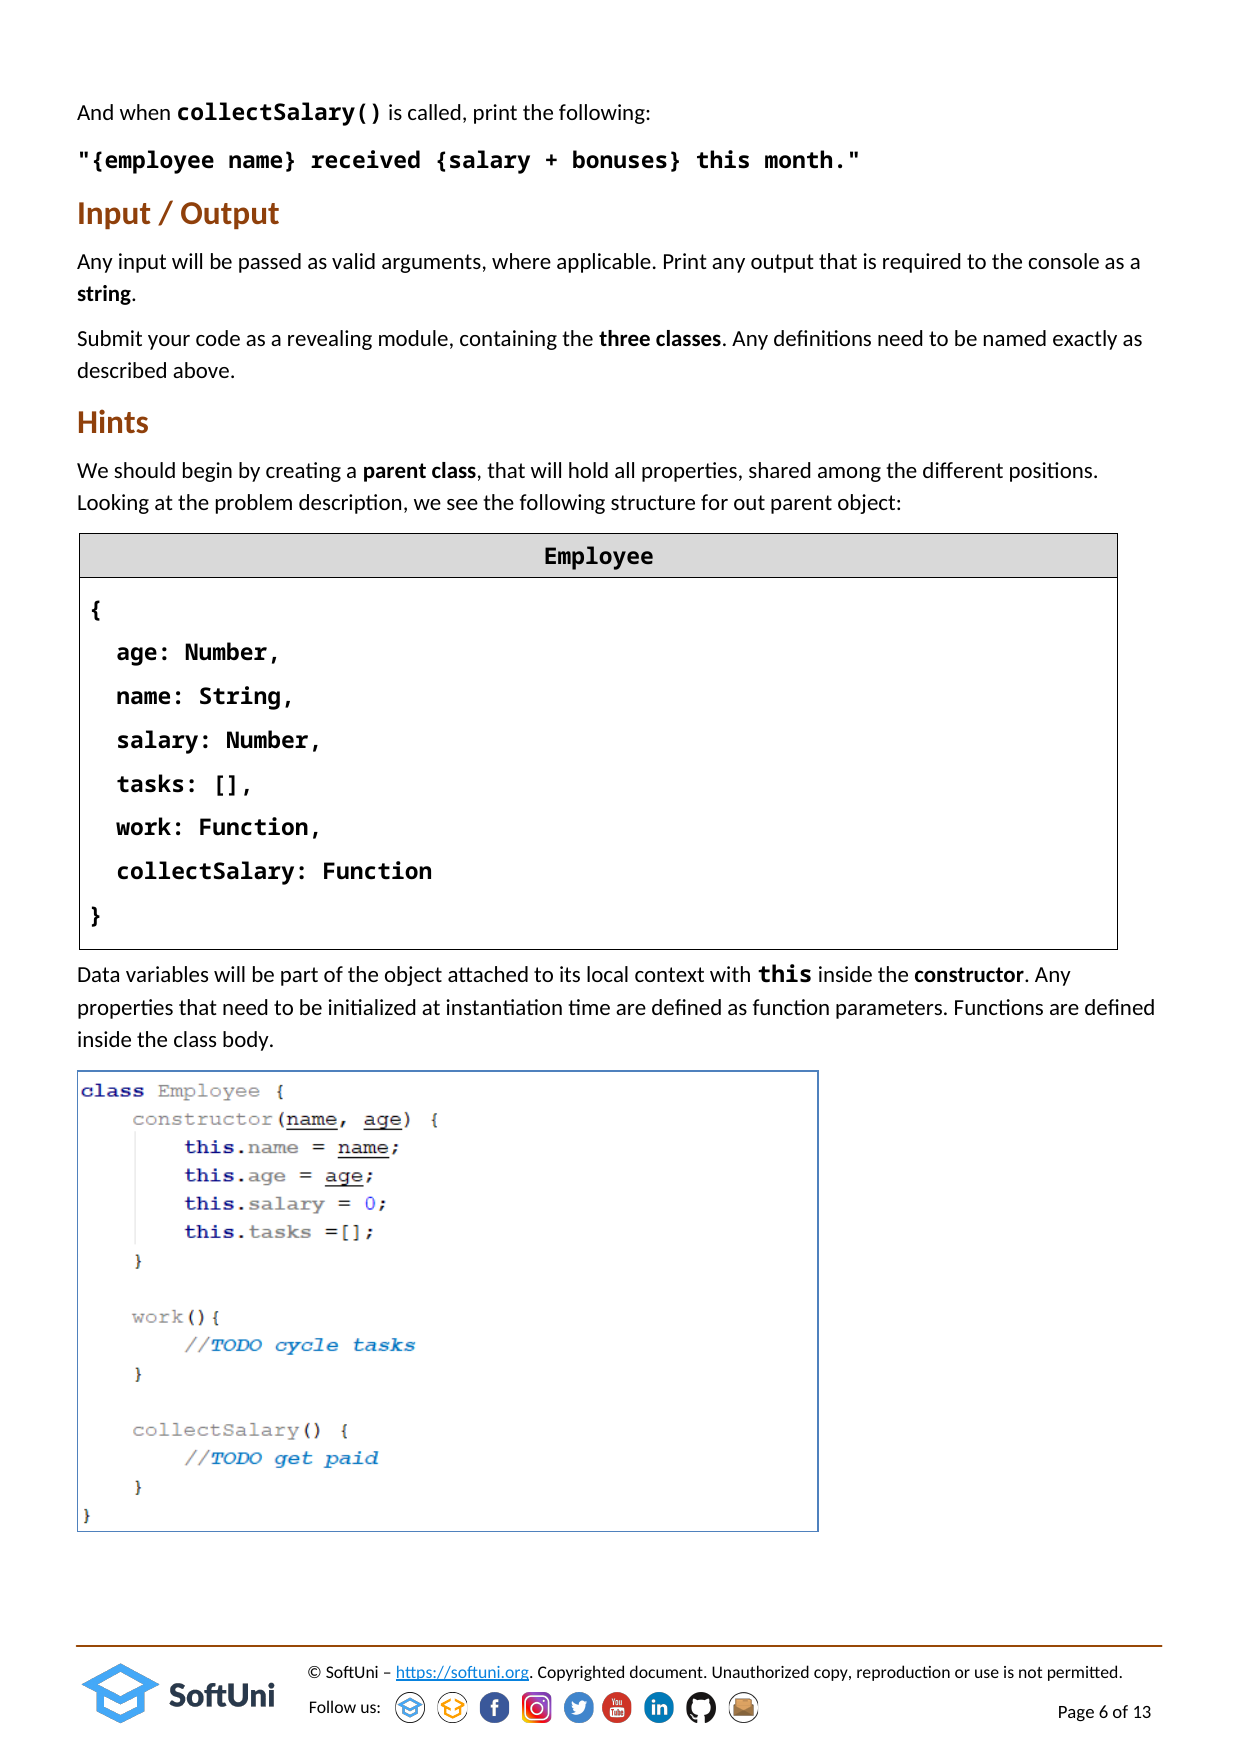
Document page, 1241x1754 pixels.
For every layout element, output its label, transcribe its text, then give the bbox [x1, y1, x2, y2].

picture [78, 1072, 817, 1531]
text Any input will be passed as valid arguments, where applicable. Print any output that is required to the console as a string. [77, 247, 1163, 308]
picture [479, 1692, 510, 1723]
text Data variables will be part of the object attached to its local context with this inside the constructor. Any properties that need to be initialized at instantiation time are defined as function parameters. Functions are defined inside the class body. [77, 958, 1163, 1053]
text "{employee name} received {salary + bonuses} this month." [77, 144, 1163, 175]
text And when collectSalary() is called, print the following: [77, 95, 1163, 127]
picture [686, 1692, 716, 1723]
picture [644, 1714, 653, 1723]
text We should begin by creating a parent class, that will hold all properties, shared among the different positions. Looking at the problem description, we see the following structure for out parent object: [77, 456, 1163, 516]
picture [564, 1692, 594, 1723]
picture [728, 1692, 759, 1723]
picture [437, 1692, 468, 1723]
picture [75, 1658, 281, 1729]
picture [602, 1692, 632, 1723]
subtitle Input / Output [77, 192, 1163, 233]
table_header Employee [80, 534, 1117, 577]
picture [522, 1692, 552, 1723]
picture [644, 1692, 653, 1701]
picture [665, 1692, 674, 1701]
table_cell { age: Number, name: String, salary: Number, tasks: [], work: Function, collectSalary: Function } [80, 578, 1117, 948]
picture [658, 1705, 667, 1714]
text Submit your code as a revealing module, containing the three classes. Any definitions need to be named exactly as described above. [77, 324, 1163, 384]
subtitle Hints [77, 401, 1163, 442]
picture [665, 1714, 674, 1723]
picture [395, 1692, 425, 1723]
